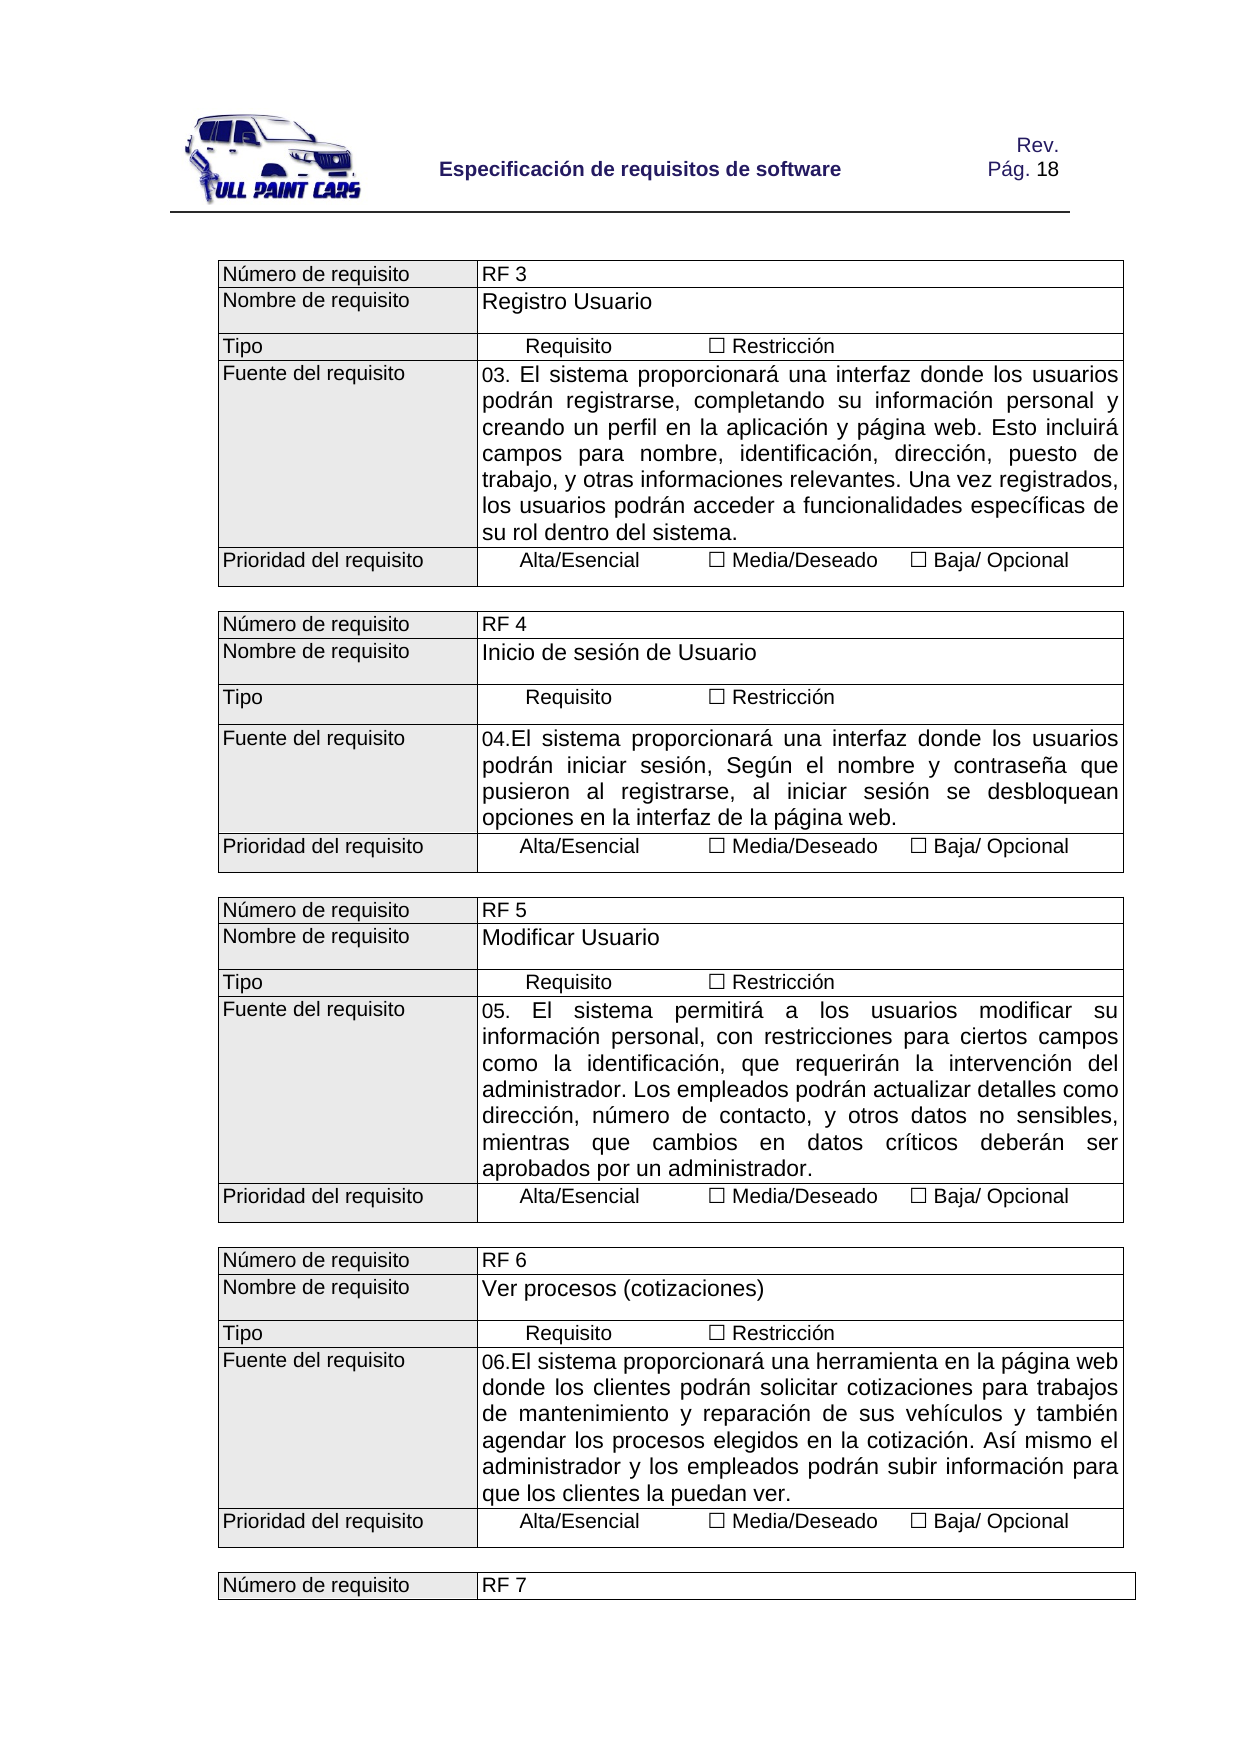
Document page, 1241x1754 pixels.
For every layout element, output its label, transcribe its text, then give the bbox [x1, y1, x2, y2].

table_cell Alta/Esencial [478, 1509, 696, 1547]
table_cell Ver procesos (cotizaciones) [478, 1275, 1123, 1320]
table_cell Alta/Esencial [478, 834, 696, 872]
table_cell Nombre de requisito [219, 639, 477, 684]
table_cell 03. El sistema proporcionará una interfaz donde los usuarios podrán registrarse, completando su información personal y creando un perfil en la aplicación y página web. Esto incluirá campos para nombre, identificación, dirección, puesto de trabajo, y otras informaciones relevantes. Una vez registrados, los usuarios podrán acceder a funcionalidades específicas de su rol dentro del sistema. [478, 361, 1123, 547]
table_cell Tipo [219, 685, 477, 724]
table_cell Fuente del requisito [219, 361, 477, 547]
table_cell ☐ Restricción [696, 970, 1123, 996]
table_header Número de requisito [219, 1248, 477, 1274]
table_cell ☐ Baja/ Opcional [898, 1184, 1123, 1222]
table_cell ☐ Media/Deseado [696, 1184, 898, 1222]
table_cell Tipo [219, 1321, 477, 1347]
table_cell Prioridad del requisito [219, 1184, 477, 1222]
table_cell ☐ Restricción [696, 1321, 1123, 1347]
table_header Número de requisito [219, 1573, 477, 1598]
table_cell Requisito [478, 970, 696, 996]
table_header RF 7 [478, 1573, 1135, 1598]
table_header RF 5 [478, 898, 1123, 923]
table_cell ☐ Media/Deseado [696, 1509, 898, 1547]
table_header Número de requisito [219, 261, 477, 287]
table_cell ☐ Media/Deseado [696, 548, 898, 586]
table_cell 05. El sistema permitirá a los usuarios modificar su información personal, con restricciones para ciertos campos como la identificación, que requerirán la intervención del administrador. Los empleados podrán actualizar detalles como dirección, número de contacto, y otros datos no sensibles, mientras que cambios en datos críticos deberán ser aprobados por un administrador. [478, 997, 1123, 1183]
picture [181, 108, 369, 205]
table_cell ☐ Baja/ Opcional [898, 1509, 1123, 1547]
table_cell 06.El sistema proporcionará una herramienta en la página web donde los clientes podrán solicitar cotizaciones para trabajos de mantenimiento y reparación de sus vehículos y también agendar los procesos elegidos en la cotización. Así mismo el administrador y los empleados podrán subir información para que los clientes la puedan ver. [478, 1348, 1123, 1508]
table_cell ☐ Restricción [696, 334, 1123, 360]
table_cell Prioridad del requisito [219, 1509, 477, 1547]
table_cell Registro Usuario [478, 288, 1123, 333]
table_cell 04.El sistema proporcionará una interfaz donde los usuarios podrán iniciar sesión, Según el nombre y contraseña que pusieron al registrarse, al iniciar sesión se desbloquean opciones en la interfaz de la página web. [478, 725, 1123, 832]
table_cell Prioridad del requisito [219, 548, 477, 586]
table_cell Inicio de sesión de Usuario [478, 639, 1123, 684]
table_cell Modificar Usuario [478, 924, 1123, 969]
table_cell Requisito [478, 334, 696, 360]
table_cell Alta/Esencial [478, 548, 696, 586]
table_cell Nombre de requisito [219, 924, 477, 969]
table_cell Nombre de requisito [219, 288, 477, 333]
table_cell ☐ Baja/ Opcional [898, 548, 1123, 586]
table_cell Fuente del requisito [219, 997, 477, 1183]
table_cell ☐ Media/Deseado [696, 834, 898, 872]
table_header RF 3 [478, 261, 1123, 287]
table_cell Tipo [219, 970, 477, 996]
table_cell Requisito [478, 1321, 696, 1347]
table_header Número de requisito [219, 612, 477, 638]
table_cell ☐ Restricción [696, 685, 1123, 724]
table_cell ☐ Baja/ Opcional [898, 834, 1123, 872]
table_cell Nombre de requisito [219, 1275, 477, 1320]
table_cell Tipo [219, 334, 477, 360]
table_cell Alta/Esencial [478, 1184, 696, 1222]
table_cell Fuente del requisito [219, 1348, 477, 1508]
table_cell Requisito [478, 685, 696, 724]
table_header RF 6 [478, 1248, 1123, 1274]
table_header Número de requisito [219, 898, 477, 923]
table_header RF 4 [478, 612, 1123, 638]
table_cell Prioridad del requisito [219, 834, 477, 872]
table_cell Fuente del requisito [219, 725, 477, 832]
